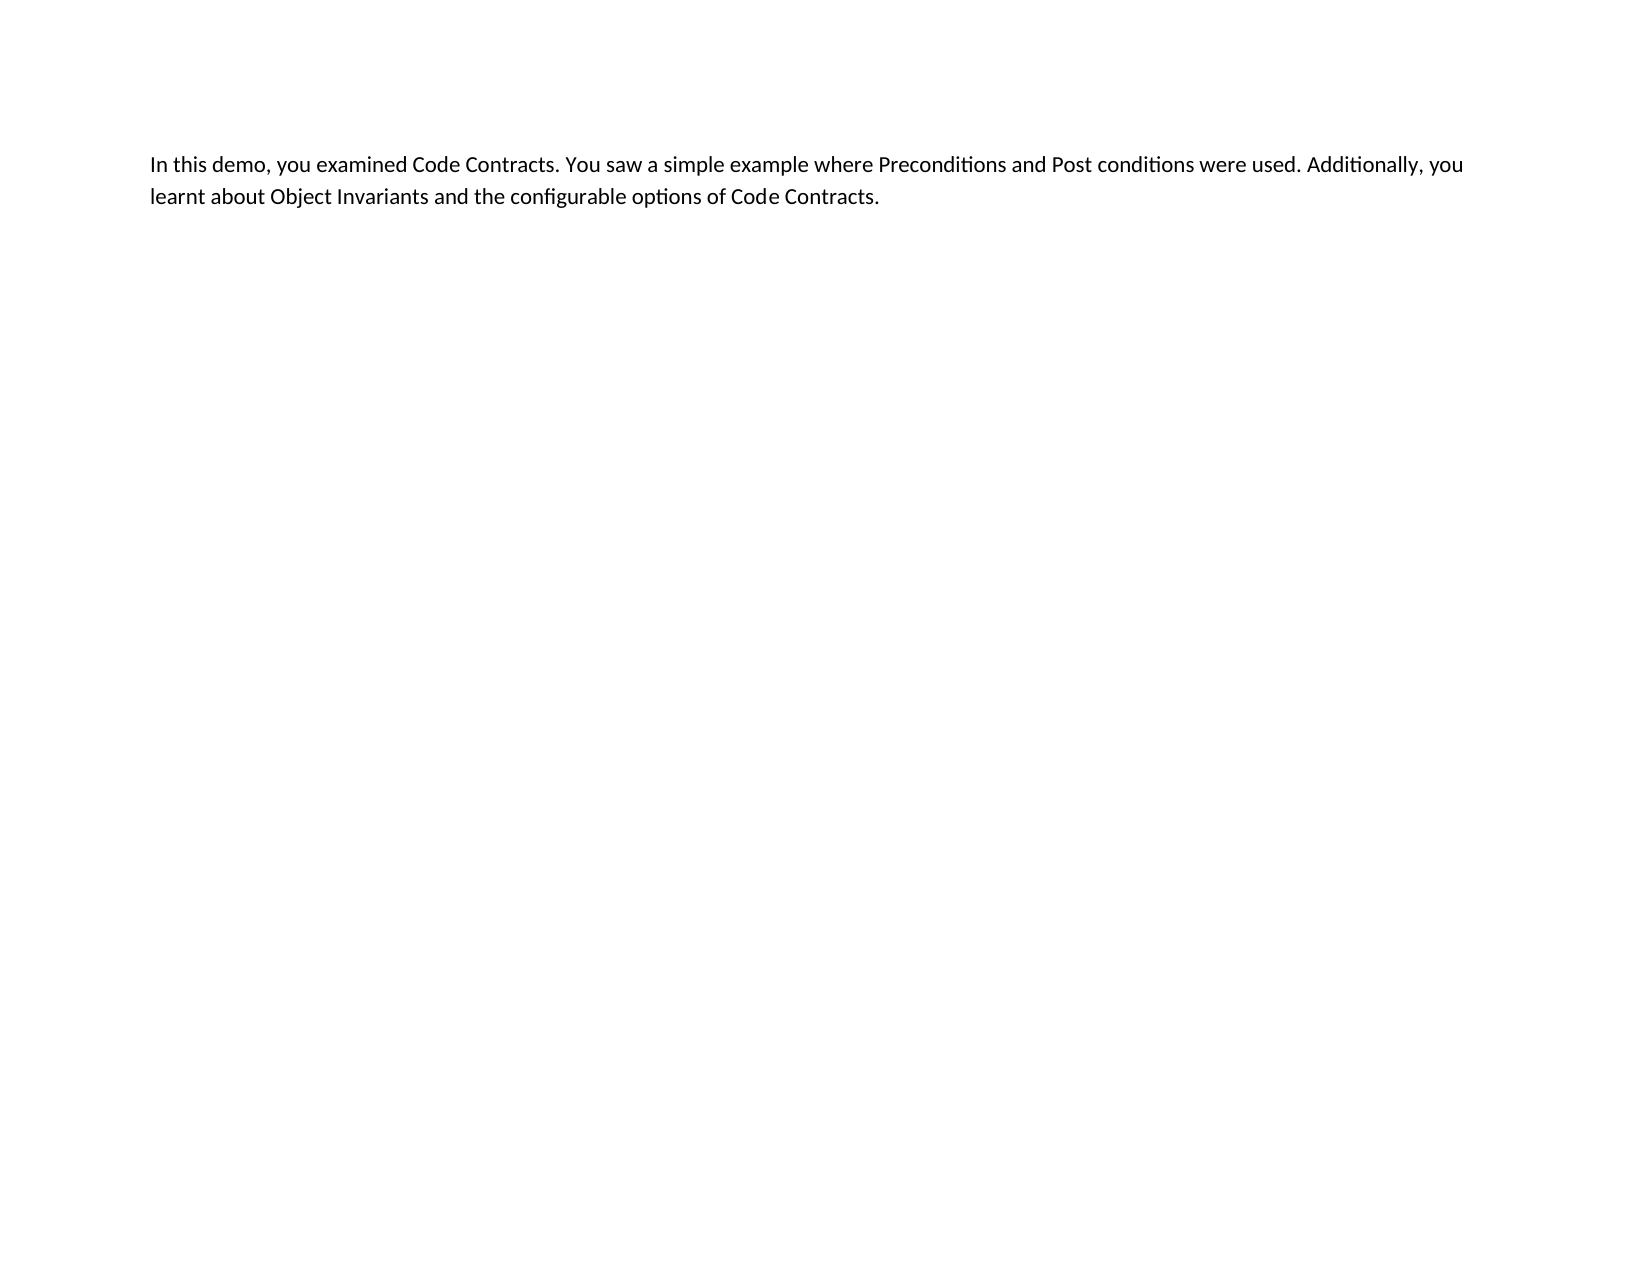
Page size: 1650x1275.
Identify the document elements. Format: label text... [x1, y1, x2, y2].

list In this demo, you examined Code Contracts. You saw a simple example where Preconditions and Post conditions were used. Additionally, you learnt about Object Invariants and the configurable options of Code Contracts. [150, 150, 1500, 210]
